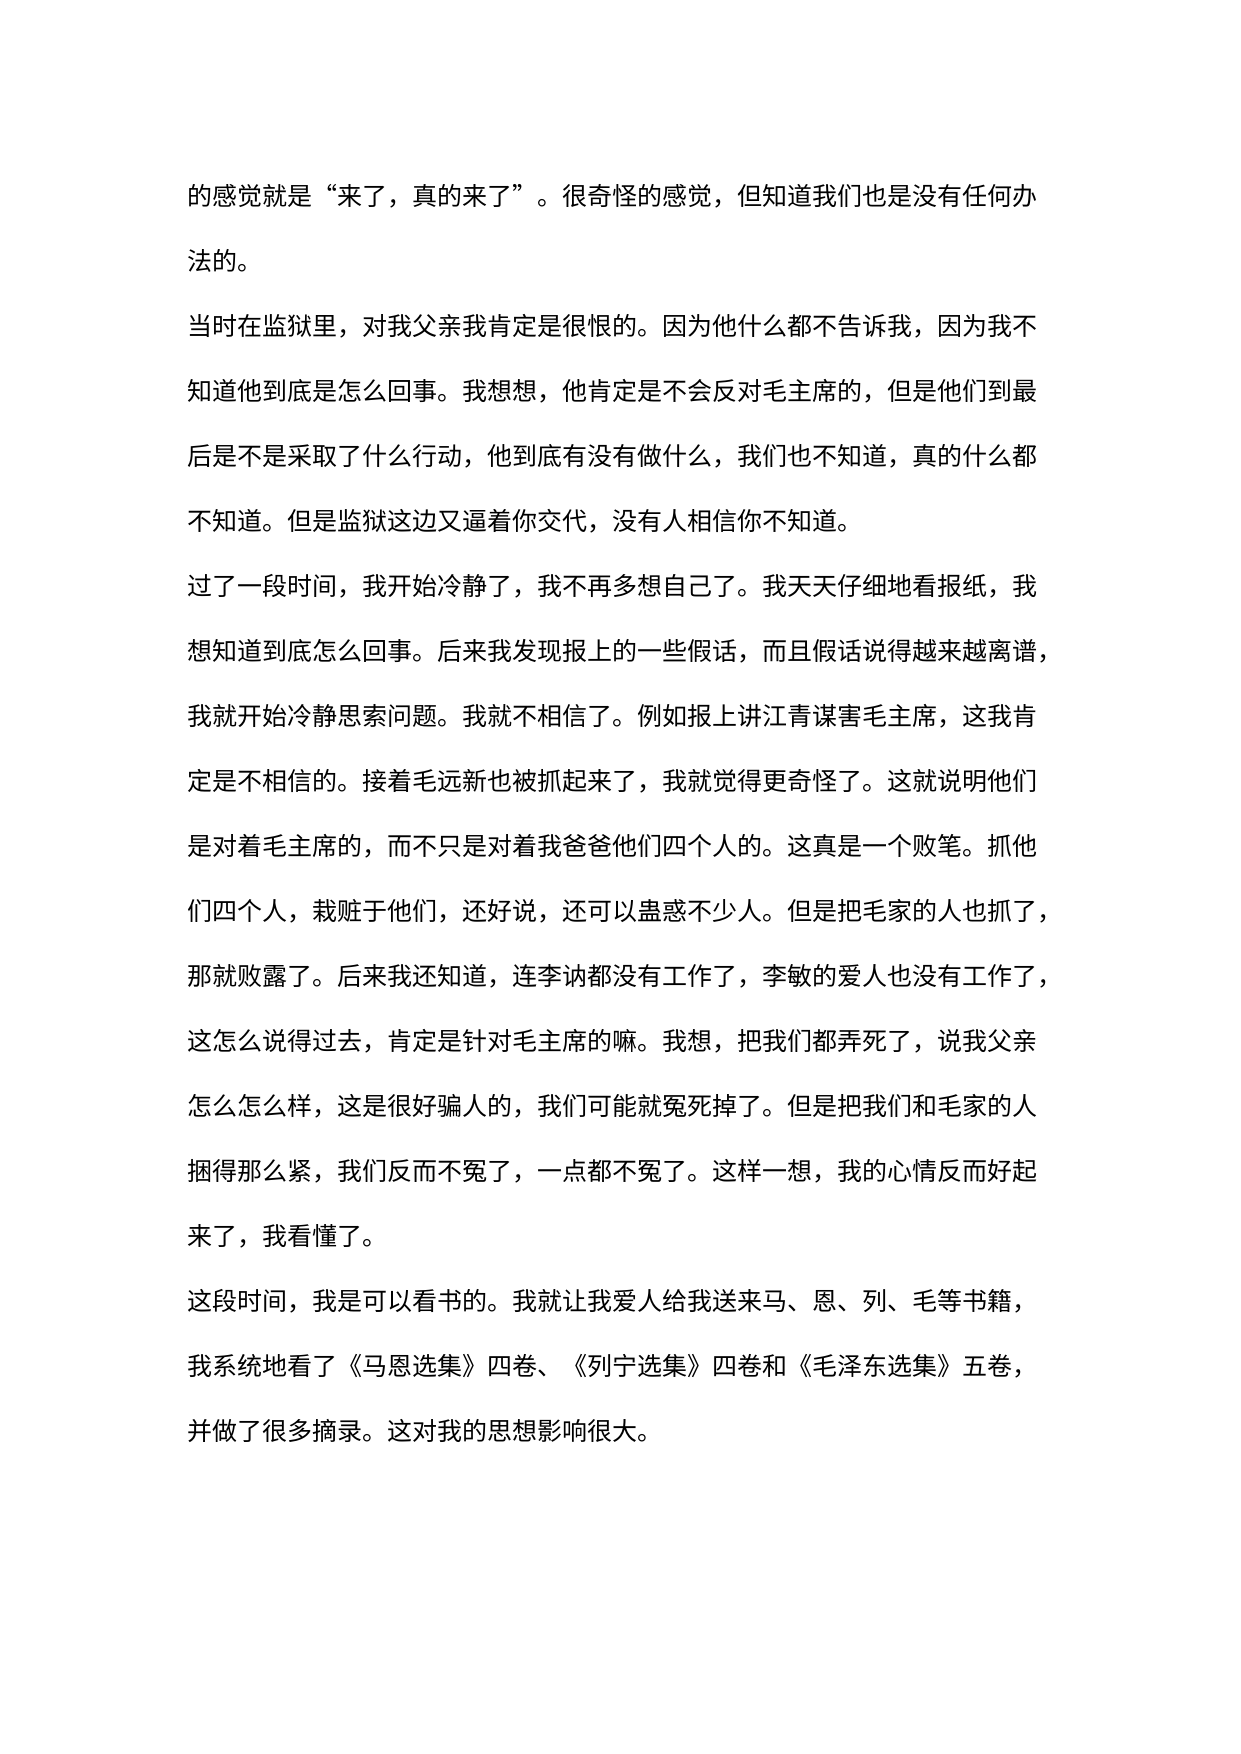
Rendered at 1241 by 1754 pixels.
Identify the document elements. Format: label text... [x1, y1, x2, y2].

text 当时在监狱里，对我父亲我肯定是很恨的。因为他什么都不告诉我，因为我不知道他到底是怎么回事。我想想，他肯定是不会反对毛主席的，但是他们到最后是不是采取了什么行动，他到底有没有做什么，我们也不知道，真的什么都不知道。但是监狱这边又逼着你交代，没有人相信你不知道。 [187, 292, 1053, 552]
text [187, 162, 1053, 292]
text 这段时间，我是可以看书的。我就让我爱人给我送来马、恩、列、毛等书籍，我系统地看了《马恩选集》四卷、《列宁选集》四卷和《毛泽东选集》五卷，并做了很多摘录。这对我的思想影响很大。 [187, 1267, 1053, 1462]
text 过了一段时间，我开始冷静了，我不再多想自己了。我天天仔细地看报纸，我想知道到底怎么回事。后来我发现报上的一些假话，而且假话说得越来越离谱，我就开始冷静思索问题。我就不相信了。例如报上讲江青谋害毛主席，这我肯定是不相信的。接着毛远新也被抓起来了，我就觉得更奇怪了。这就说明他们是对着毛主席的，而不只是对着我爸爸他们四个人的。这真是一个败笔。抓他们四个人，栽赃于他们，还好说，还可以蛊惑不少人。但是把毛家的人也抓了，那就败露了。后来我还知道，连李讷都没有工作了，李敏的爱人也没有工作了，这怎么说得过去，肯定是针对毛主席的嘛。我想，把我们都弄死了，说我父亲怎么怎么样，这是很好骗人的，我们可能就冤死掉了。但是把我们和毛家的人捆得那么紧，我们反而不冤了，一点都不冤了。这样一想，我的心情反而好起来了，我看懂了。 [187, 552, 1053, 1267]
